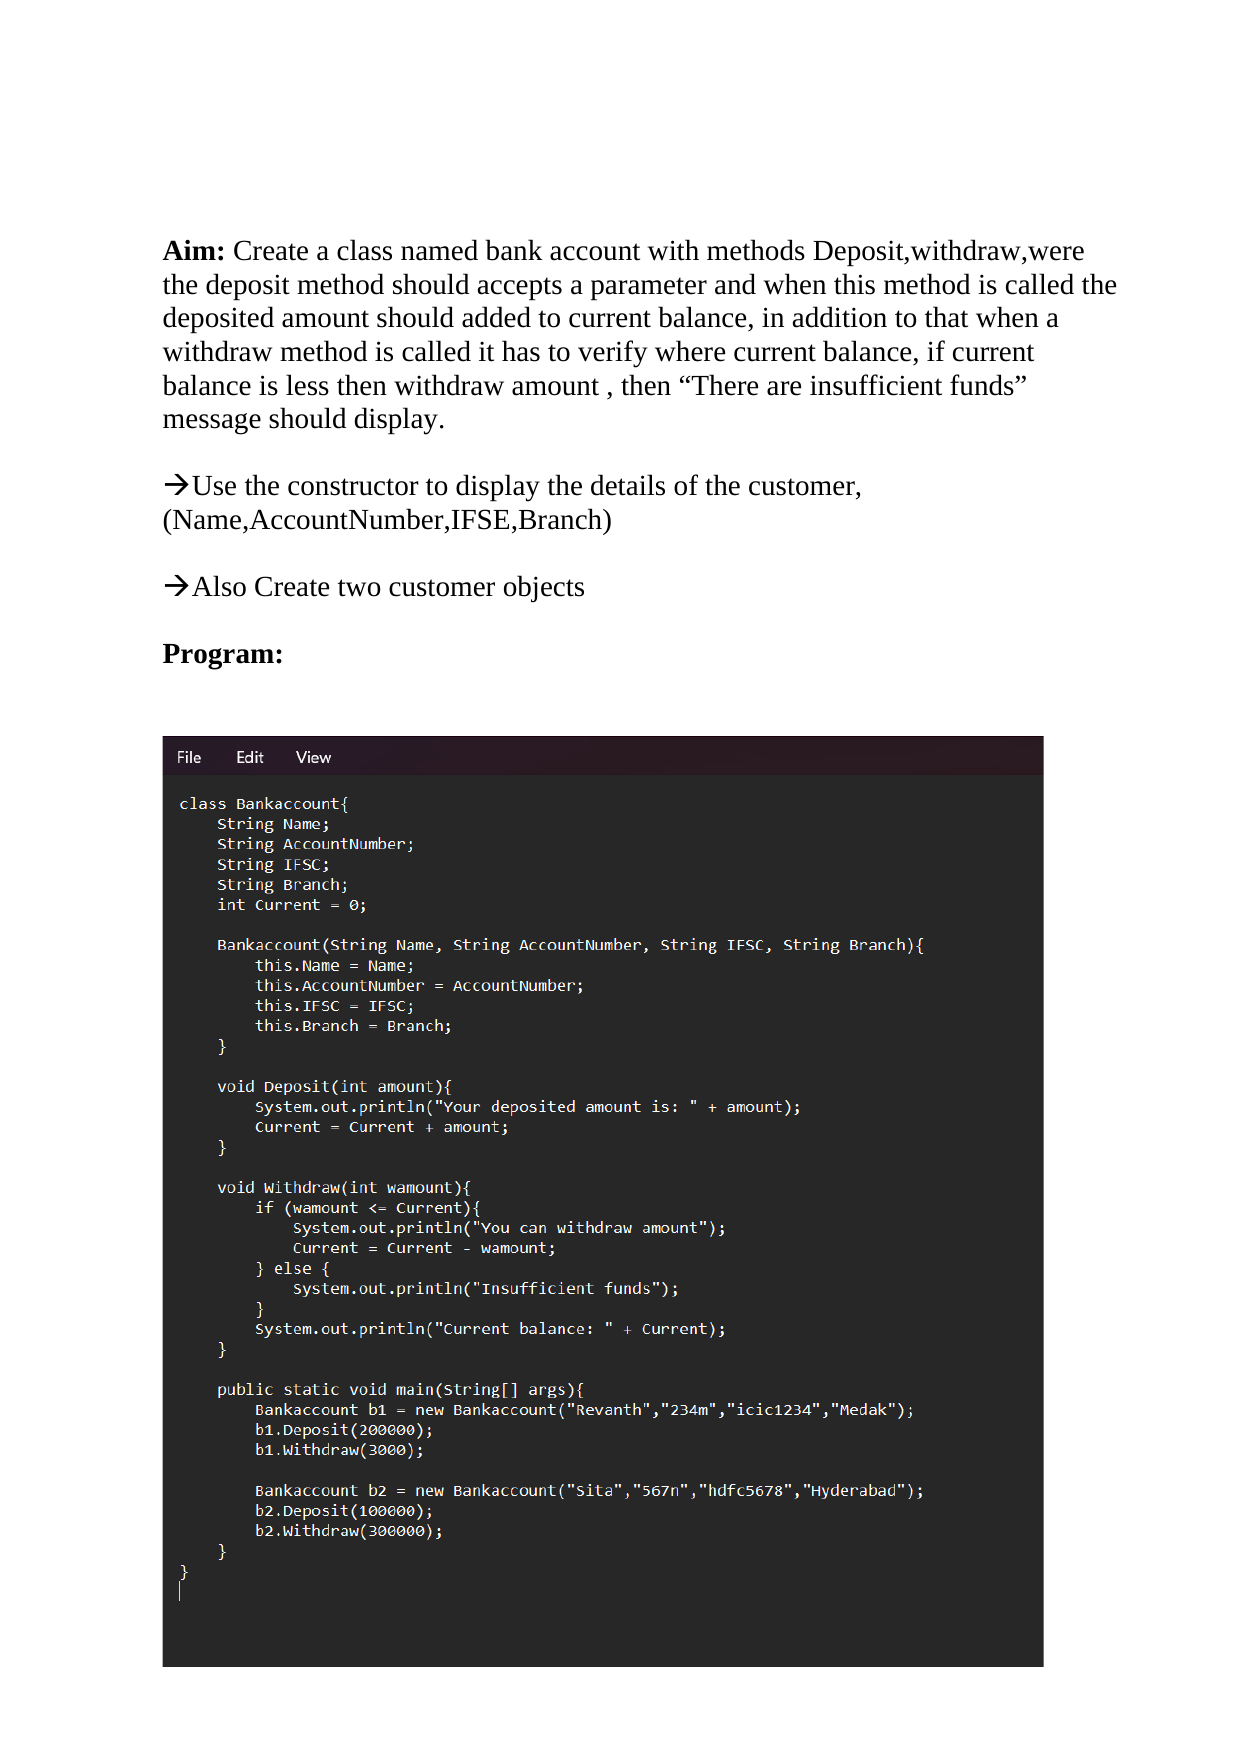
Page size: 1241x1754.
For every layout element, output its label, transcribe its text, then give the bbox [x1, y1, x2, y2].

text Also Create two customer objects [162, 569, 1122, 603]
text Use the constructor to display the details of the customer,(Name,AccountNumber,IFSE,Branch) [162, 468, 1122, 536]
text Program: [162, 636, 1122, 670]
picture [162, 736, 1044, 1667]
